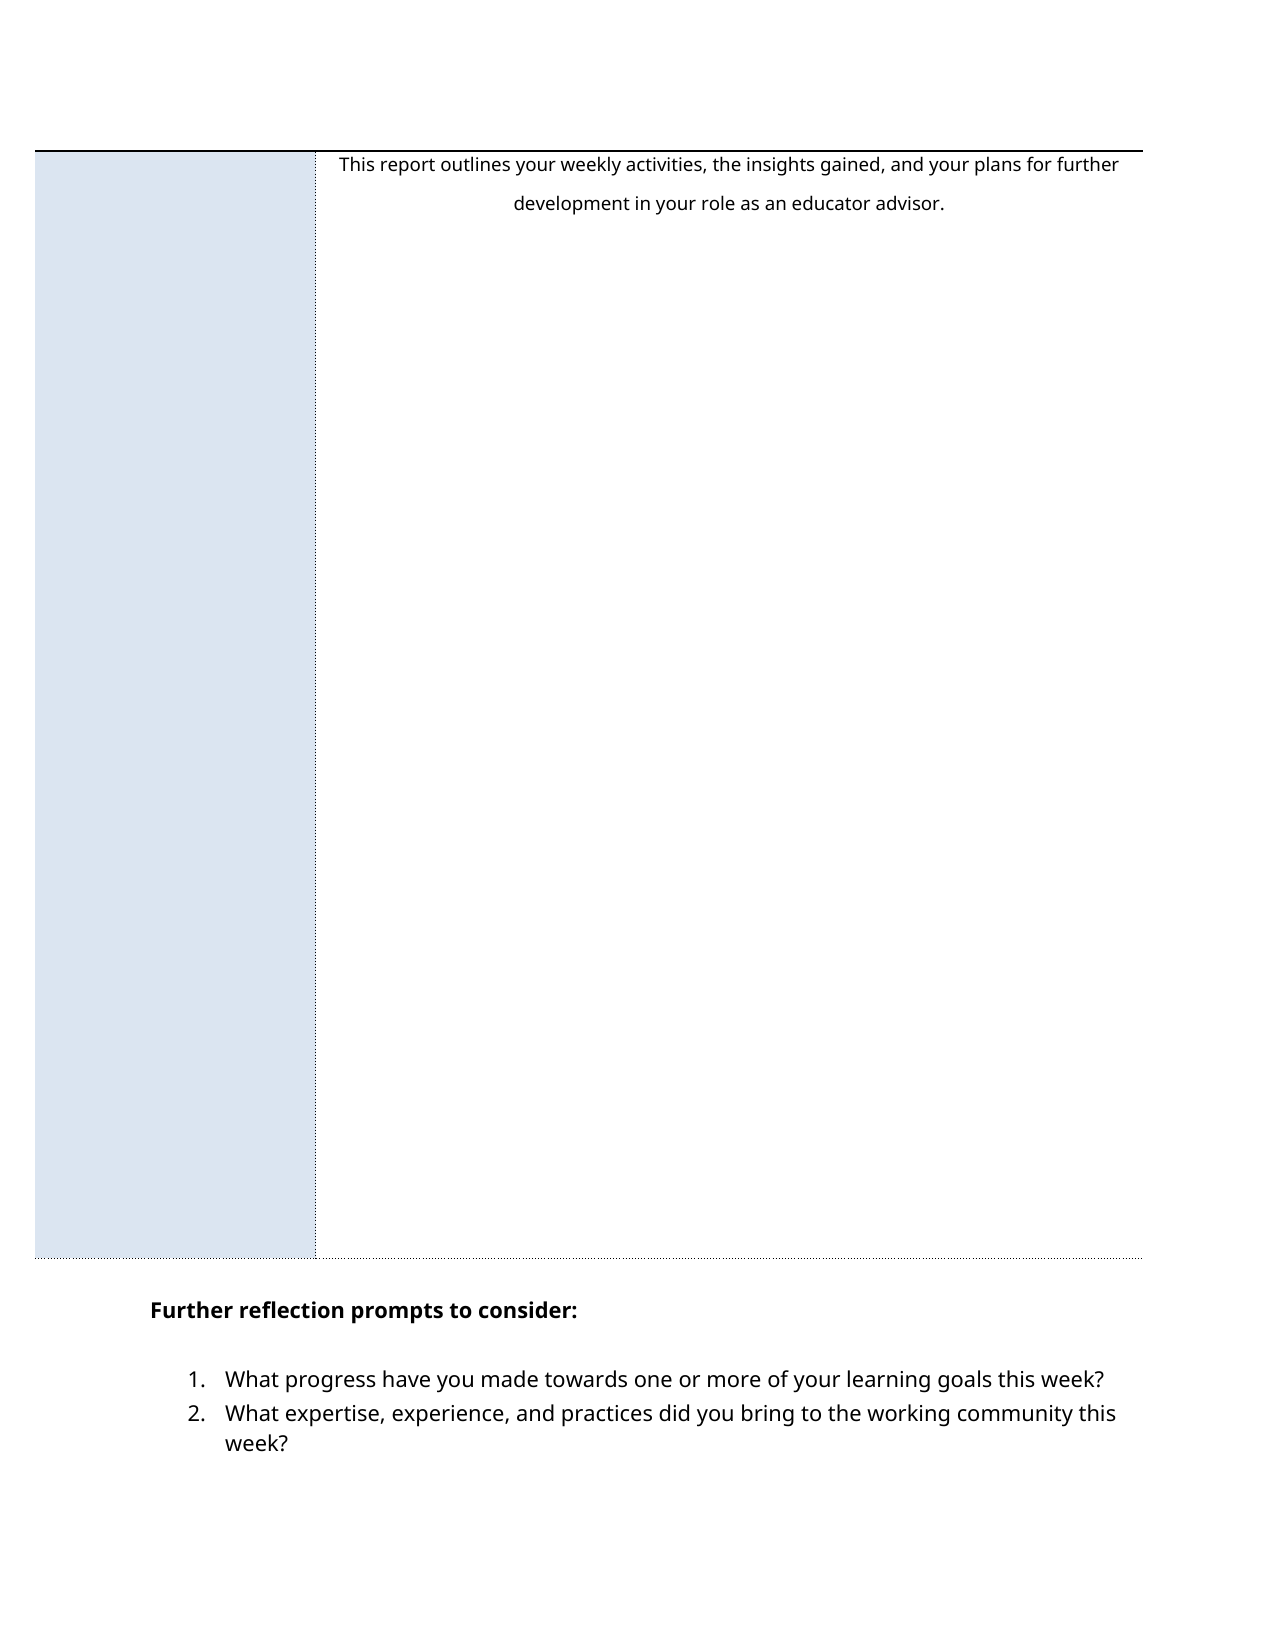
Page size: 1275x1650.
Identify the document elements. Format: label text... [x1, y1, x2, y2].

list What progress have you made towards one or more of your learning goals this week? [187, 1363, 1125, 1393]
text Further reflection prompts to consider: [150, 1295, 1125, 1325]
table_cell ______40_____hours [35, 152, 316, 1258]
list What expertise, experience, and practices did you bring to the working community this week? [187, 1398, 1125, 1457]
